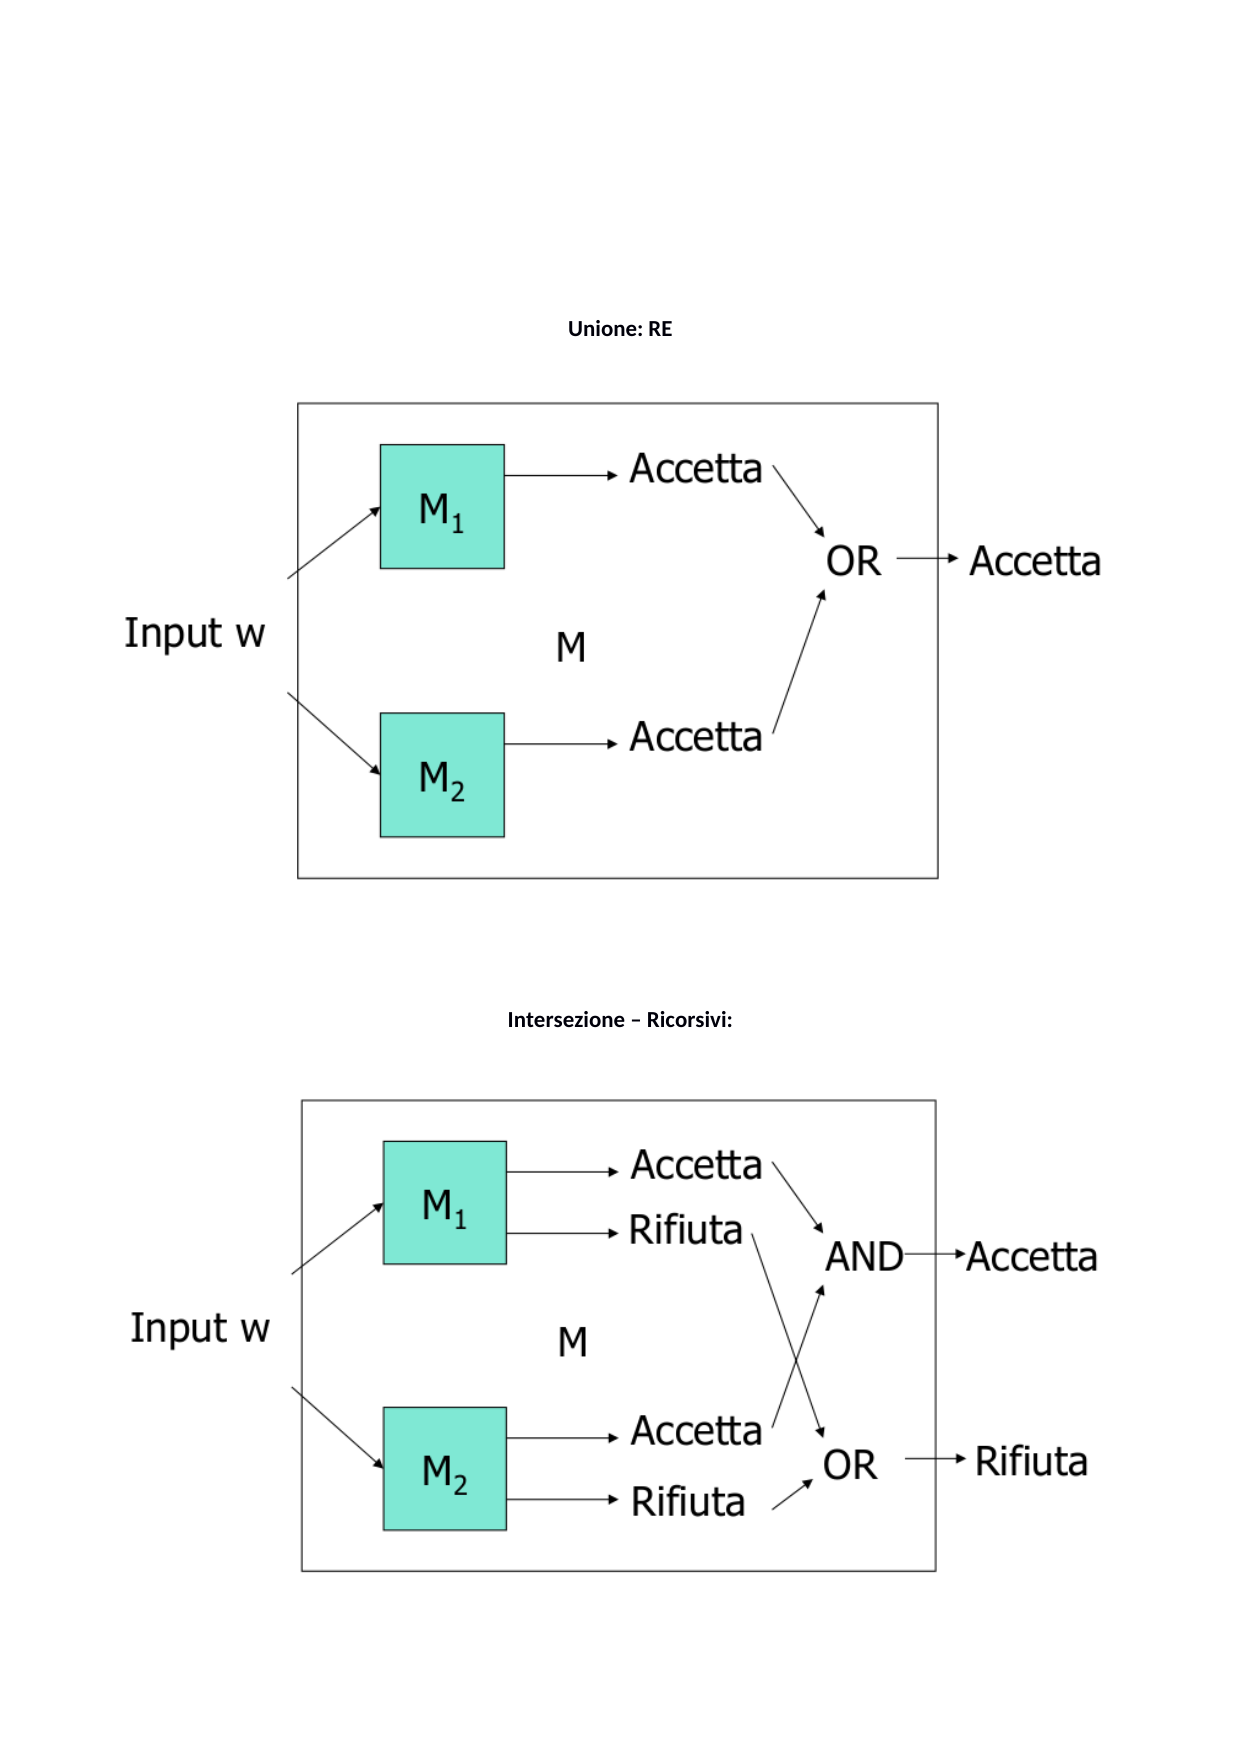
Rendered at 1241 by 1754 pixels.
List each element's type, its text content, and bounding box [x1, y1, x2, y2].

text Intersezione – Ricorsivi: [118, 1005, 1122, 1033]
picture [118, 370, 1123, 893]
text Unione: RE [118, 314, 1122, 342]
picture [118, 1060, 1123, 1620]
